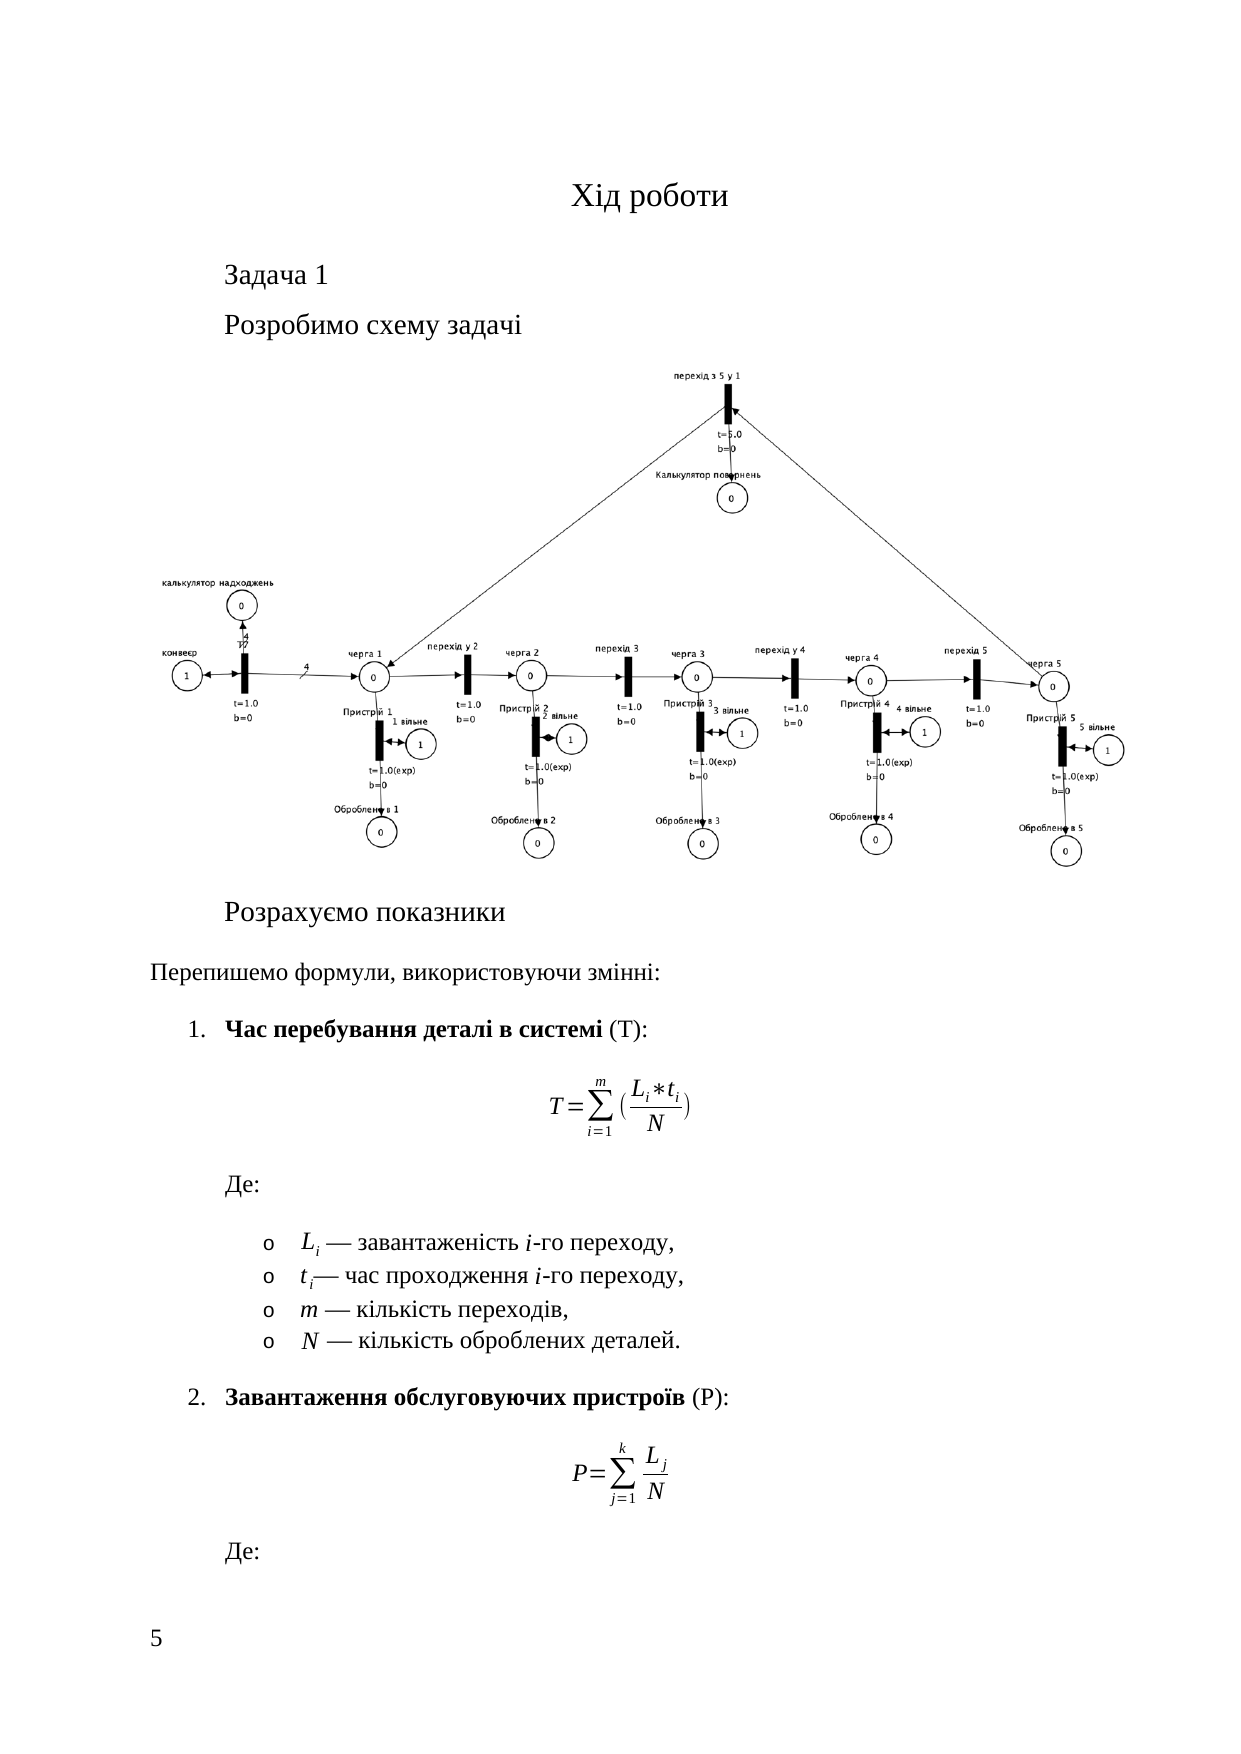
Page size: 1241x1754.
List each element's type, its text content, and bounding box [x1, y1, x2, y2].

list — кількість переходів, [262, 1294, 1090, 1325]
list Завантаження обслуговуючих пристроїв (P): [187, 1382, 1090, 1411]
text Де: [225, 1536, 1090, 1565]
picture [150, 356, 1132, 878]
text Задача 1 [150, 257, 1090, 291]
subtitle Хід роботи [150, 175, 1090, 213]
text Розрахуємо показники [150, 894, 1090, 927]
list — завантаженість -го переходу, [262, 1227, 1090, 1260]
list — час проходження -го переходу, [262, 1260, 1090, 1294]
list — кількість оброблених деталей. [262, 1325, 1090, 1357]
text Розробимо схему задачі [150, 307, 1090, 341]
text Де: [225, 1169, 1090, 1198]
list Час перебування деталі в системі (T): [187, 1014, 1090, 1043]
text Перепишемо формули, використовуючи змінні: [150, 957, 1090, 985]
